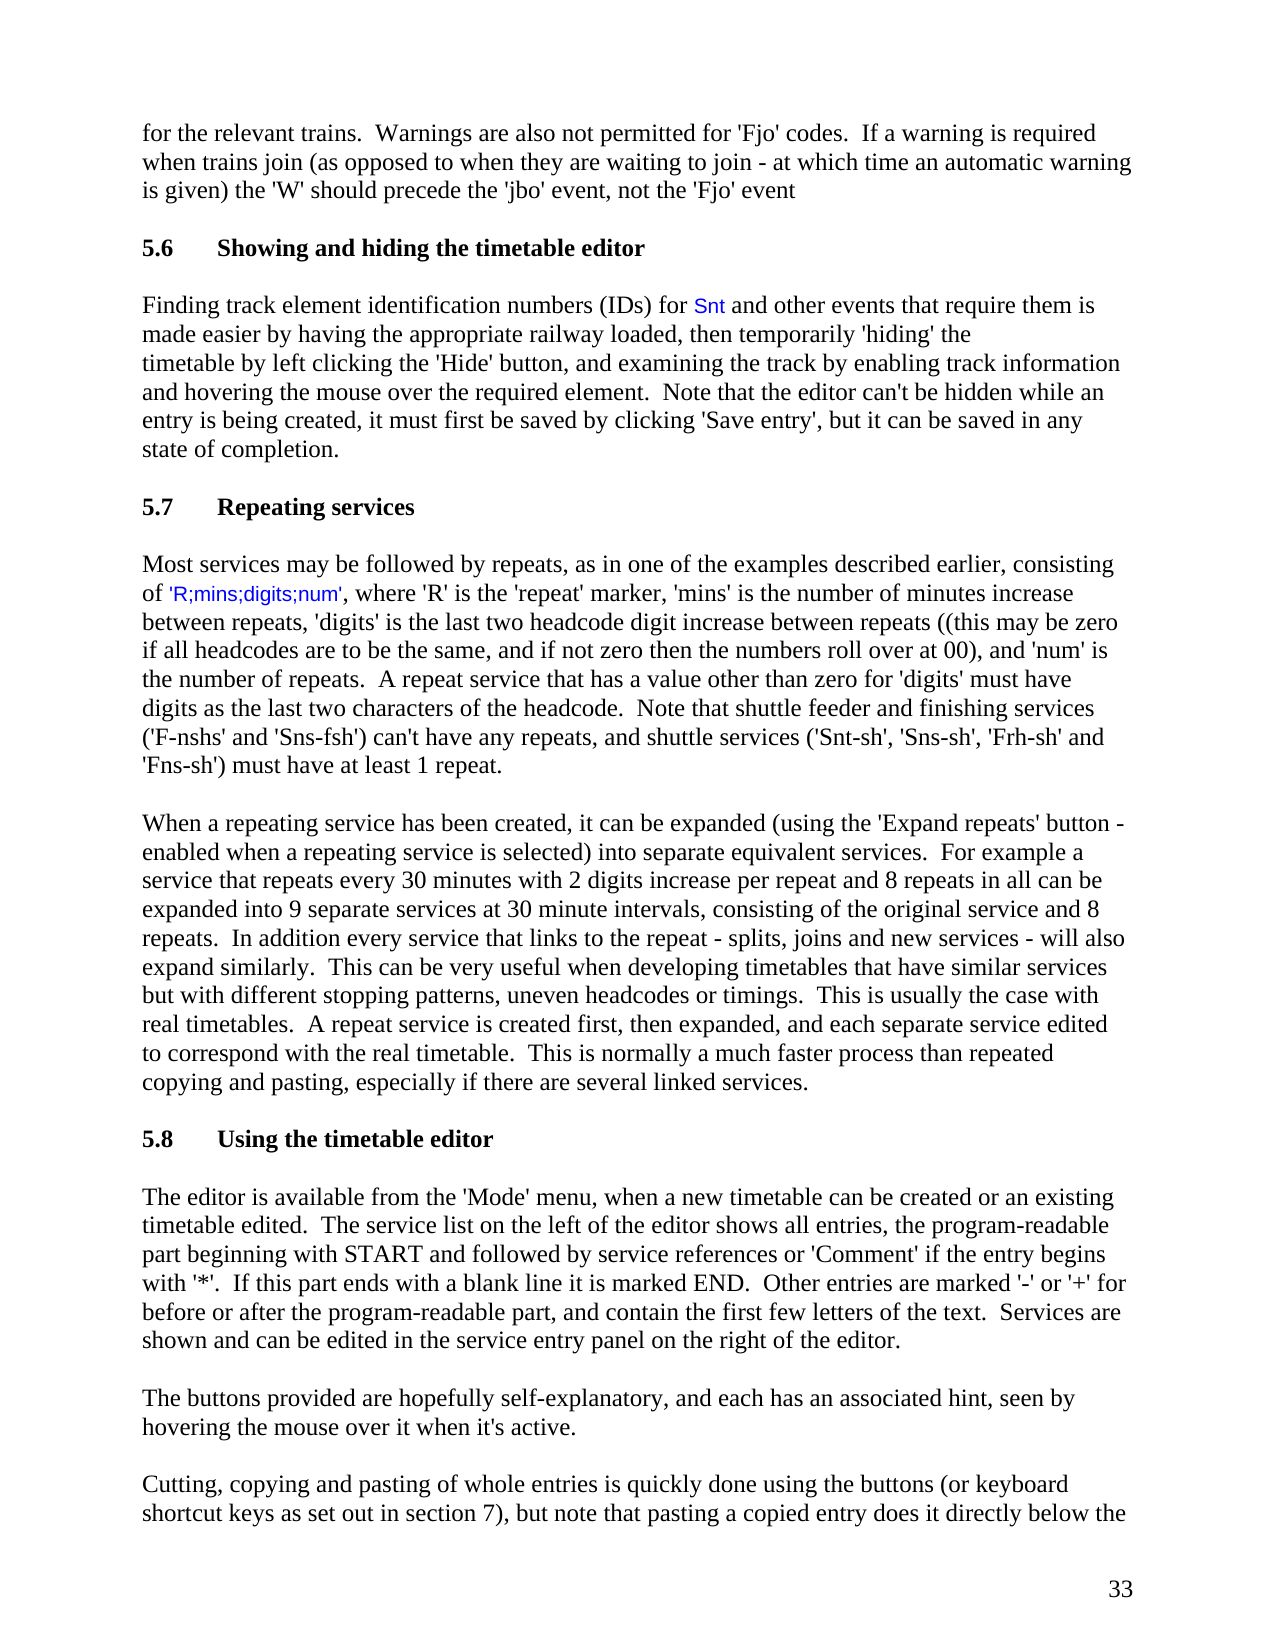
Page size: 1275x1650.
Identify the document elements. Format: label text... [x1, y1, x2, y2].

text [142, 1469, 1133, 1527]
text timetable by left clicking the 'Hide' button, and examining the track by enabling track information and hovering the mouse over the required element. Note that the editor can't be hidden while an entry is being created, it must first be saved by clicking 'Save entry', but it can be saved in any state of completion. [142, 348, 1133, 463]
text 5.6 Showing and hiding the timetable editor [142, 233, 1133, 262]
text When a repeating service has been created, it can be expanded (using the 'Expand repeats' button - enabled when a repeating service is selected) into separate equivalent services. For example a service that repeats every 30 minutes with 2 digits increase per repeat and 8 repeats in all can be expanded into 9 separate services at 30 minute intervals, consisting of the original service and 8 repeats. In addition every service that links to the repeat - splits, joins and new services - will also expand similarly. This can be very useful when developing timetables that have similar services but with different stopping patterns, uneven headcodes or timings. This is usually the case with real timetables. A repeat service is created first, then expanded, and each separate service edited to correspond with the real timetable. This is normally a much faster process than repeated copying and pasting, especially if there are several linked services. [142, 808, 1133, 1096]
text The buttons provided are hopefully self-explanatory, and each has an associated hint, seen by hovering the mouse over it when it's active. [142, 1383, 1133, 1441]
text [142, 118, 1133, 204]
text 5.7 Repeating services [142, 492, 1133, 521]
text The editor is available from the 'Mode' menu, when a new timetable can be created or an existing timetable edited. The service list on the left of the editor shows all entries, the program-readable part beginning with START and followed by service references or 'Comment' if the entry begins with '*'. If this part ends with a blank line it is marked END. Other entries are marked '-' or '+' for before or after the program-readable part, and contain the first few letters of the text. Services are shown and can be edited in the service entry panel on the right of the editor. [142, 1182, 1133, 1354]
text Most services may be followed by repeats, as in one of the examples described earlier, consisting of 'R;mins;digits;num', where 'R' is the 'repeat' marker, 'mins' is the number of minutes increase between repeats, 'digits' is the last two headcode digit increase between repeats ((this may be zero if all headcodes are to be the same, and if not zero then the numbers roll over at 00), and 'num' is the number of repeats. A repeat service that has a value other than zero for 'digits' must have digits as the last two characters of the headcode. Note that shuttle feeder and finishing services ('F-nshs' and 'Sns-fsh') can't have any repeats, and shuttle services ('Snt-sh', 'Sns-sh', 'Frh-sh' and 'Fns-sh') must have at least 1 repeat. [142, 549, 1133, 779]
text Finding track element identification numbers (IDs) for Snt and other events that require them is made easier by having the appropriate railway loaded, then temporarily 'hiding' the [142, 291, 1133, 348]
text 5.8 Using the timetable editor [142, 1124, 1133, 1153]
